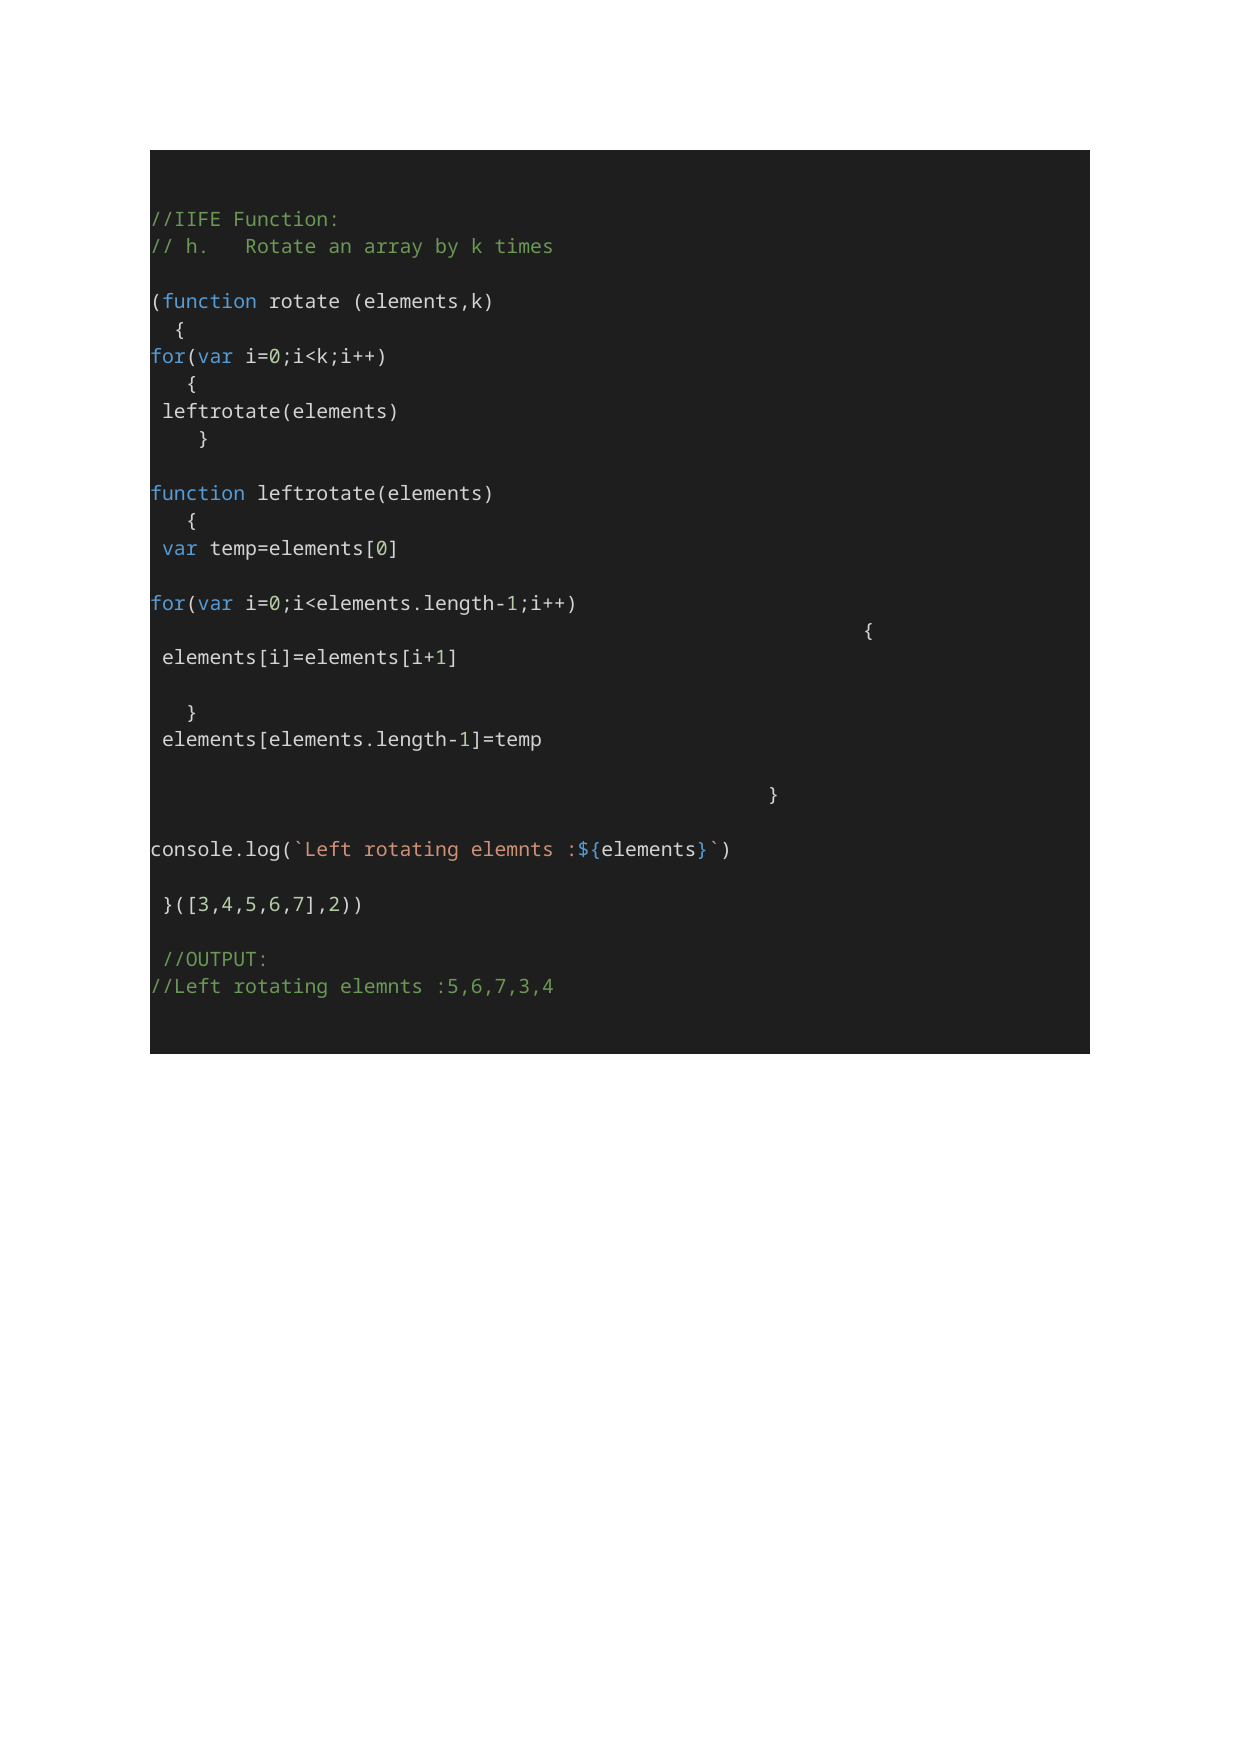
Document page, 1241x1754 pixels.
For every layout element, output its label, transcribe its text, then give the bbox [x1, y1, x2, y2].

text function leftrotate(elements) [150, 479, 1090, 506]
text } [150, 424, 1090, 451]
text for(var i=0;i<k;i++) [150, 342, 1090, 369]
text //OUTPUT: [150, 944, 1090, 972]
text (function rotate (elements,k) [150, 287, 1090, 314]
text }([3,4,5,6,7],2)) [150, 890, 1090, 917]
text elements[elements.length-1]=temp [150, 725, 1090, 753]
text //Left rotating elemnts :5,6,7,3,4 [150, 972, 1090, 999]
text elements[i]=elements[i+1] [150, 643, 1090, 671]
text for(var i=0;i<elements.length-1;i++) [150, 588, 1090, 616]
text console.log(`Left rotating elemnts :${elements}`) [150, 835, 1090, 862]
text var temp=elements[0] [150, 533, 1090, 561]
text { [150, 314, 1090, 342]
text // h. Rotate an array by k times [150, 232, 1090, 259]
text leftrotate(elements) [150, 397, 1090, 424]
text } [150, 698, 1090, 725]
text { [150, 369, 1090, 397]
text { [150, 506, 1090, 533]
text { [150, 616, 1090, 643]
text } [150, 780, 1090, 807]
text //IIFE Function: [150, 205, 1090, 232]
